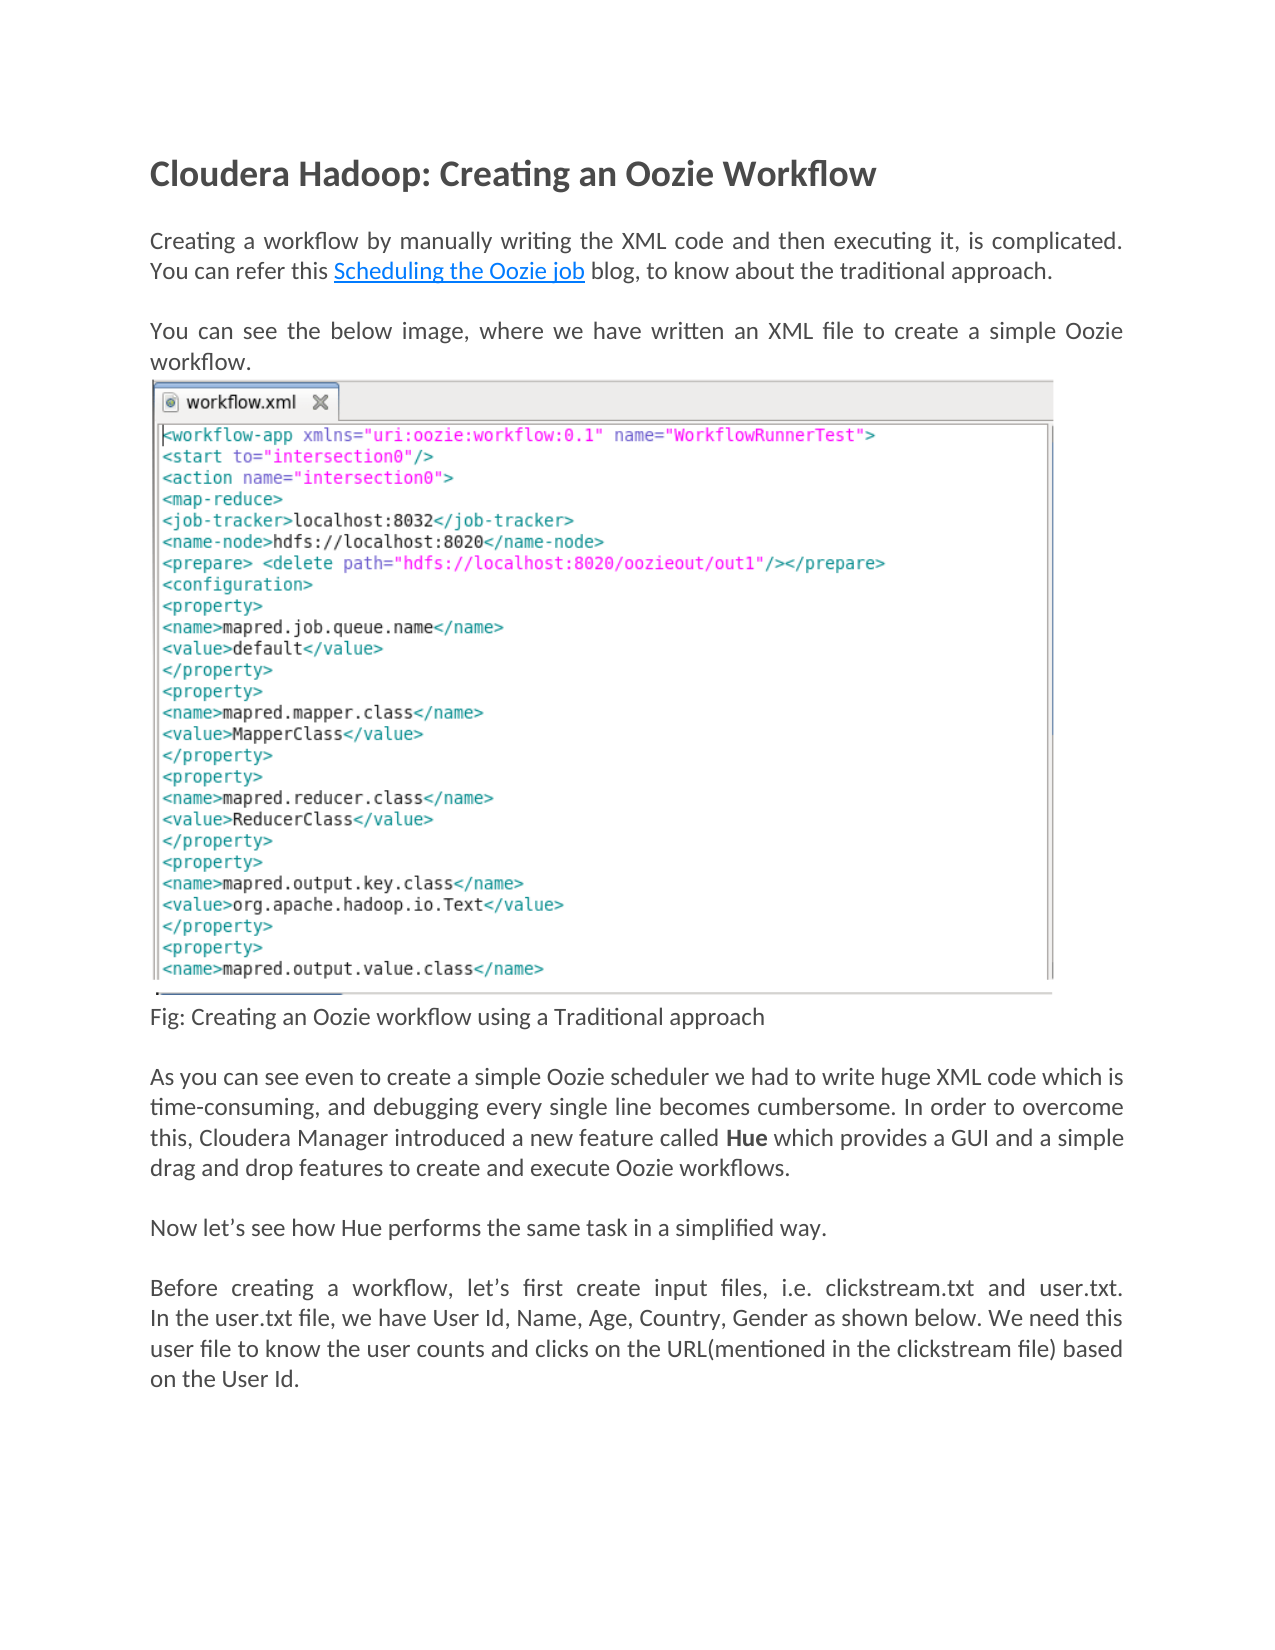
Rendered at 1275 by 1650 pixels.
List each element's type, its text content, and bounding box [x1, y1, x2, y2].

text As you can see even to create a simple Oozie scheduler we had to write huge XML code which is time-consuming, and debugging every single line becomes cumbersome. In order to overcome this, Cloudera Manager introduced a new feature called Hue which provides a GUI and a simple drag and drop features to create and execute Oozie workflows. [150, 1061, 1125, 1183]
picture [150, 376, 1061, 995]
text Creating a workflow by manually writing the XML code and then executing it, is complicated. You can refer this Scheduling the Oozie job blog, to know about the traditional approach. [150, 225, 1125, 286]
subtitle Cloudera Hadoop: Creating an Oozie Workflow [150, 150, 1125, 196]
text Before creating a workflow, let’s first create input files, i.e. clickstream.txt and user.txt. In the user.txt file, we have User Id, Name, Age, Country, Gender as shown below. We need this user file to know the user counts and clicks on the URL(mentioned in the clickstream file) based on the User Id. [150, 1272, 1125, 1394]
text Now let’s see how Hue performs the same task in a simplified way. [150, 1212, 1125, 1243]
